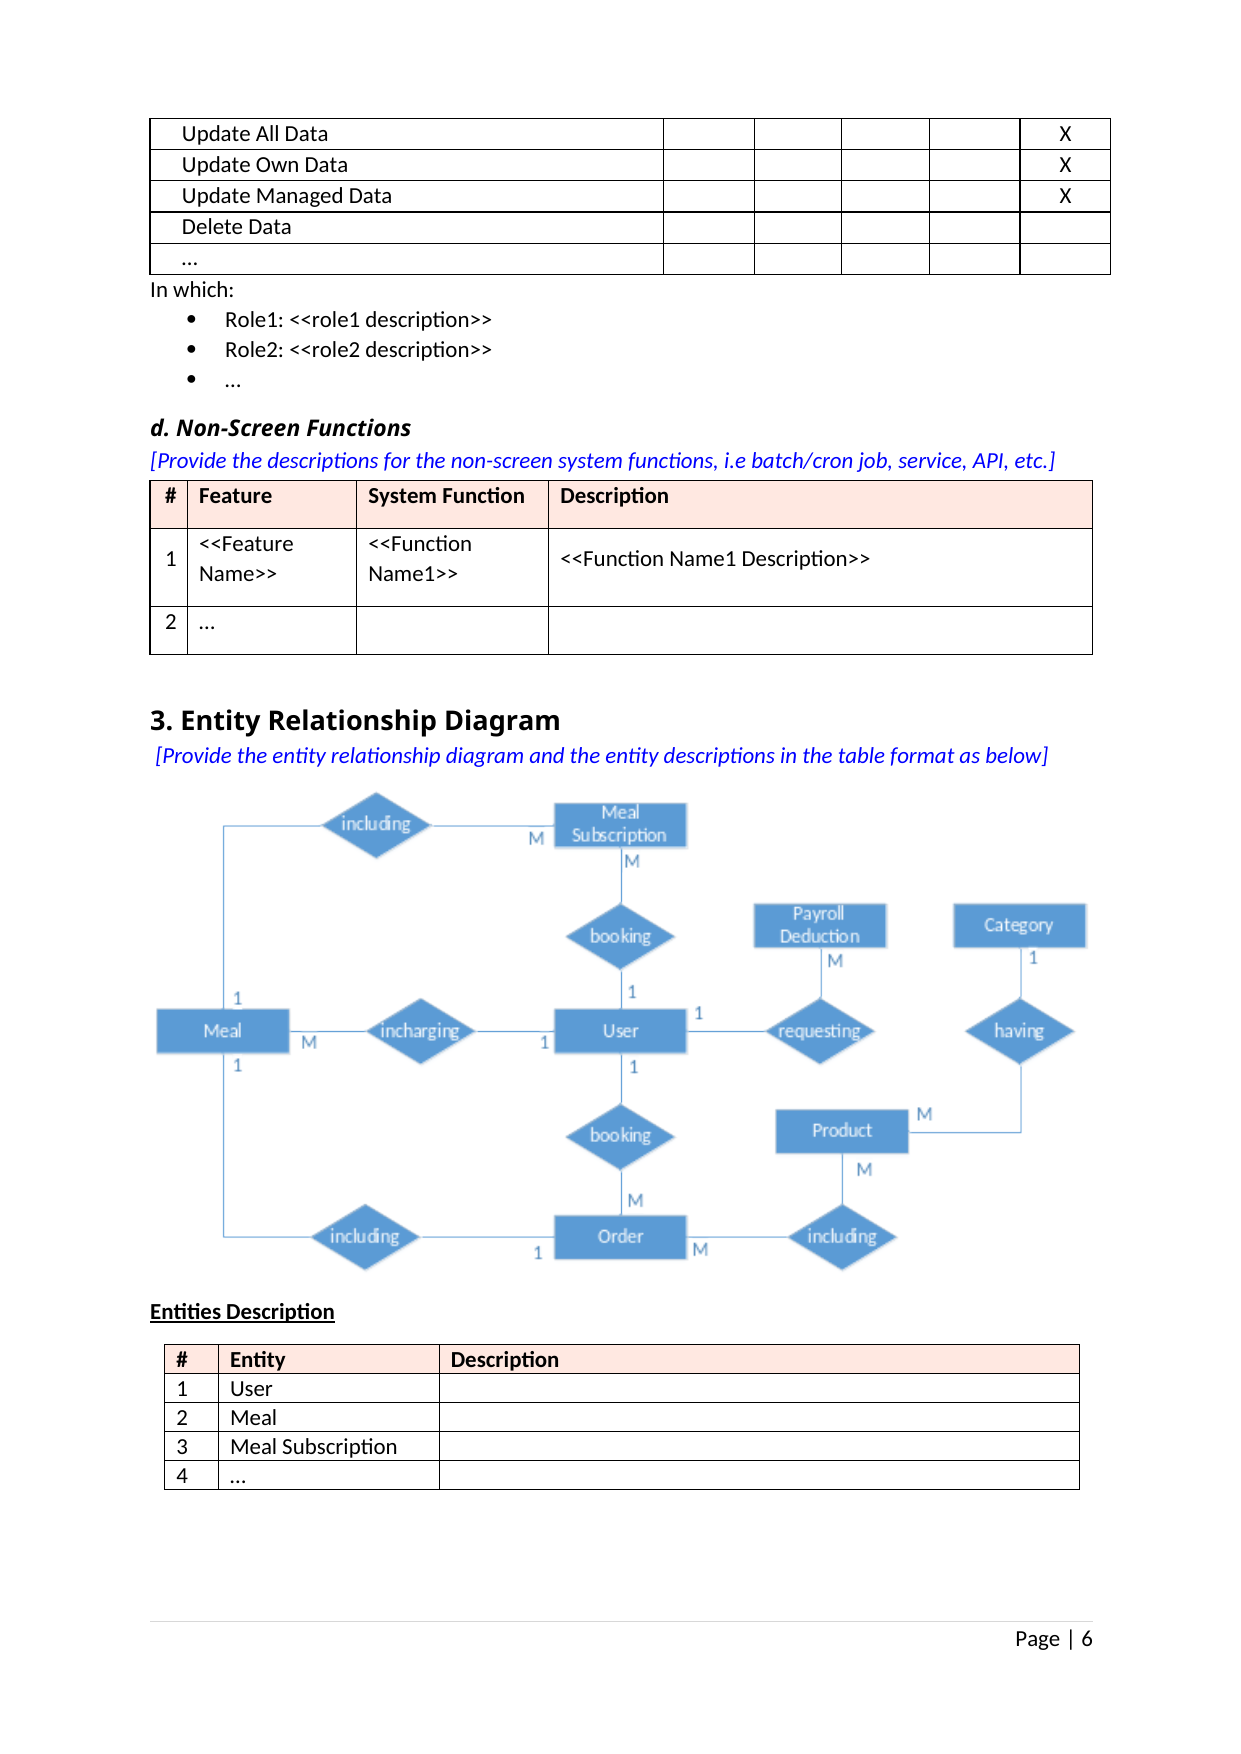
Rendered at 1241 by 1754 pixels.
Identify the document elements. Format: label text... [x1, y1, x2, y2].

table_cell [664, 119, 754, 149]
table_cell User [219, 1374, 439, 1402]
subtitle 3. Entity Relationship Diagram [150, 702, 1093, 739]
table_cell [842, 213, 929, 242]
table_cell 3 [165, 1432, 218, 1460]
table_cell Meal [219, 1403, 439, 1431]
table_cell [440, 1403, 1079, 1431]
table_cell [755, 150, 841, 180]
table_cell [842, 150, 929, 180]
table_cell [755, 213, 841, 242]
table_cell 2 [165, 1403, 218, 1431]
list Role1: <<role1 description>> [187, 305, 1093, 333]
table_cell [930, 181, 1019, 211]
table_cell [930, 213, 1019, 242]
table_cell [549, 607, 1092, 654]
table_cell [842, 181, 929, 211]
table_header # [165, 1345, 218, 1373]
table_cell [664, 213, 754, 242]
table_cell [755, 244, 841, 274]
text Entities Description [150, 1297, 1093, 1325]
table_cell [930, 150, 1019, 180]
table_cell 4 [165, 1461, 218, 1489]
table_header System Function [357, 481, 548, 528]
table_cell [755, 181, 841, 211]
table_cell [357, 607, 548, 654]
table_cell X [1021, 181, 1110, 211]
text In which: [150, 275, 1093, 303]
table_cell X [1021, 119, 1110, 149]
table_cell <<Feature Name>> [188, 529, 356, 606]
list Role2: <<role2 description>> [187, 335, 1093, 363]
table_cell Update Managed Data [151, 181, 663, 211]
table_cell [930, 244, 1019, 274]
table_header Description [549, 481, 1092, 528]
table_cell Update All Data [151, 119, 663, 149]
table_cell X [1021, 150, 1110, 180]
table_cell … [188, 607, 356, 654]
table_cell 1 [151, 529, 187, 606]
list … [187, 365, 1093, 393]
table_cell [755, 119, 841, 149]
table_cell … [151, 244, 663, 274]
table_header Feature [188, 481, 356, 528]
table_cell Meal Subscription [219, 1432, 439, 1460]
table_cell [1021, 244, 1110, 274]
table_cell 1 [165, 1374, 218, 1402]
table_cell Update Own Data [151, 150, 663, 180]
table_cell … [219, 1461, 439, 1489]
table_header Entity [219, 1345, 439, 1373]
table_cell [664, 244, 754, 274]
table_cell [664, 150, 754, 180]
table_header # [151, 481, 187, 528]
table_cell [664, 181, 754, 211]
text [Provide the entity relationship diagram and the entity descriptions in the table format as below] [150, 742, 1093, 769]
subtitle d. Non-Screen Functions [150, 412, 1093, 443]
table_cell 2 [151, 607, 187, 654]
table_cell [842, 119, 929, 149]
table_cell [440, 1374, 1079, 1402]
table_cell <<Function Name1 Description>> [549, 529, 1092, 606]
table_cell <<Function Name1>> [357, 529, 548, 606]
table_cell [842, 244, 929, 274]
table_cell [1021, 213, 1110, 242]
table_cell [930, 119, 1019, 149]
table_cell [440, 1432, 1079, 1460]
table_cell Delete Data [151, 213, 663, 242]
text [Provide the descriptions for the non-screen system functions, i.e batch/cron job, service, API, etc.] [150, 446, 1093, 474]
table_header Description [440, 1345, 1079, 1373]
table_cell [440, 1461, 1079, 1489]
